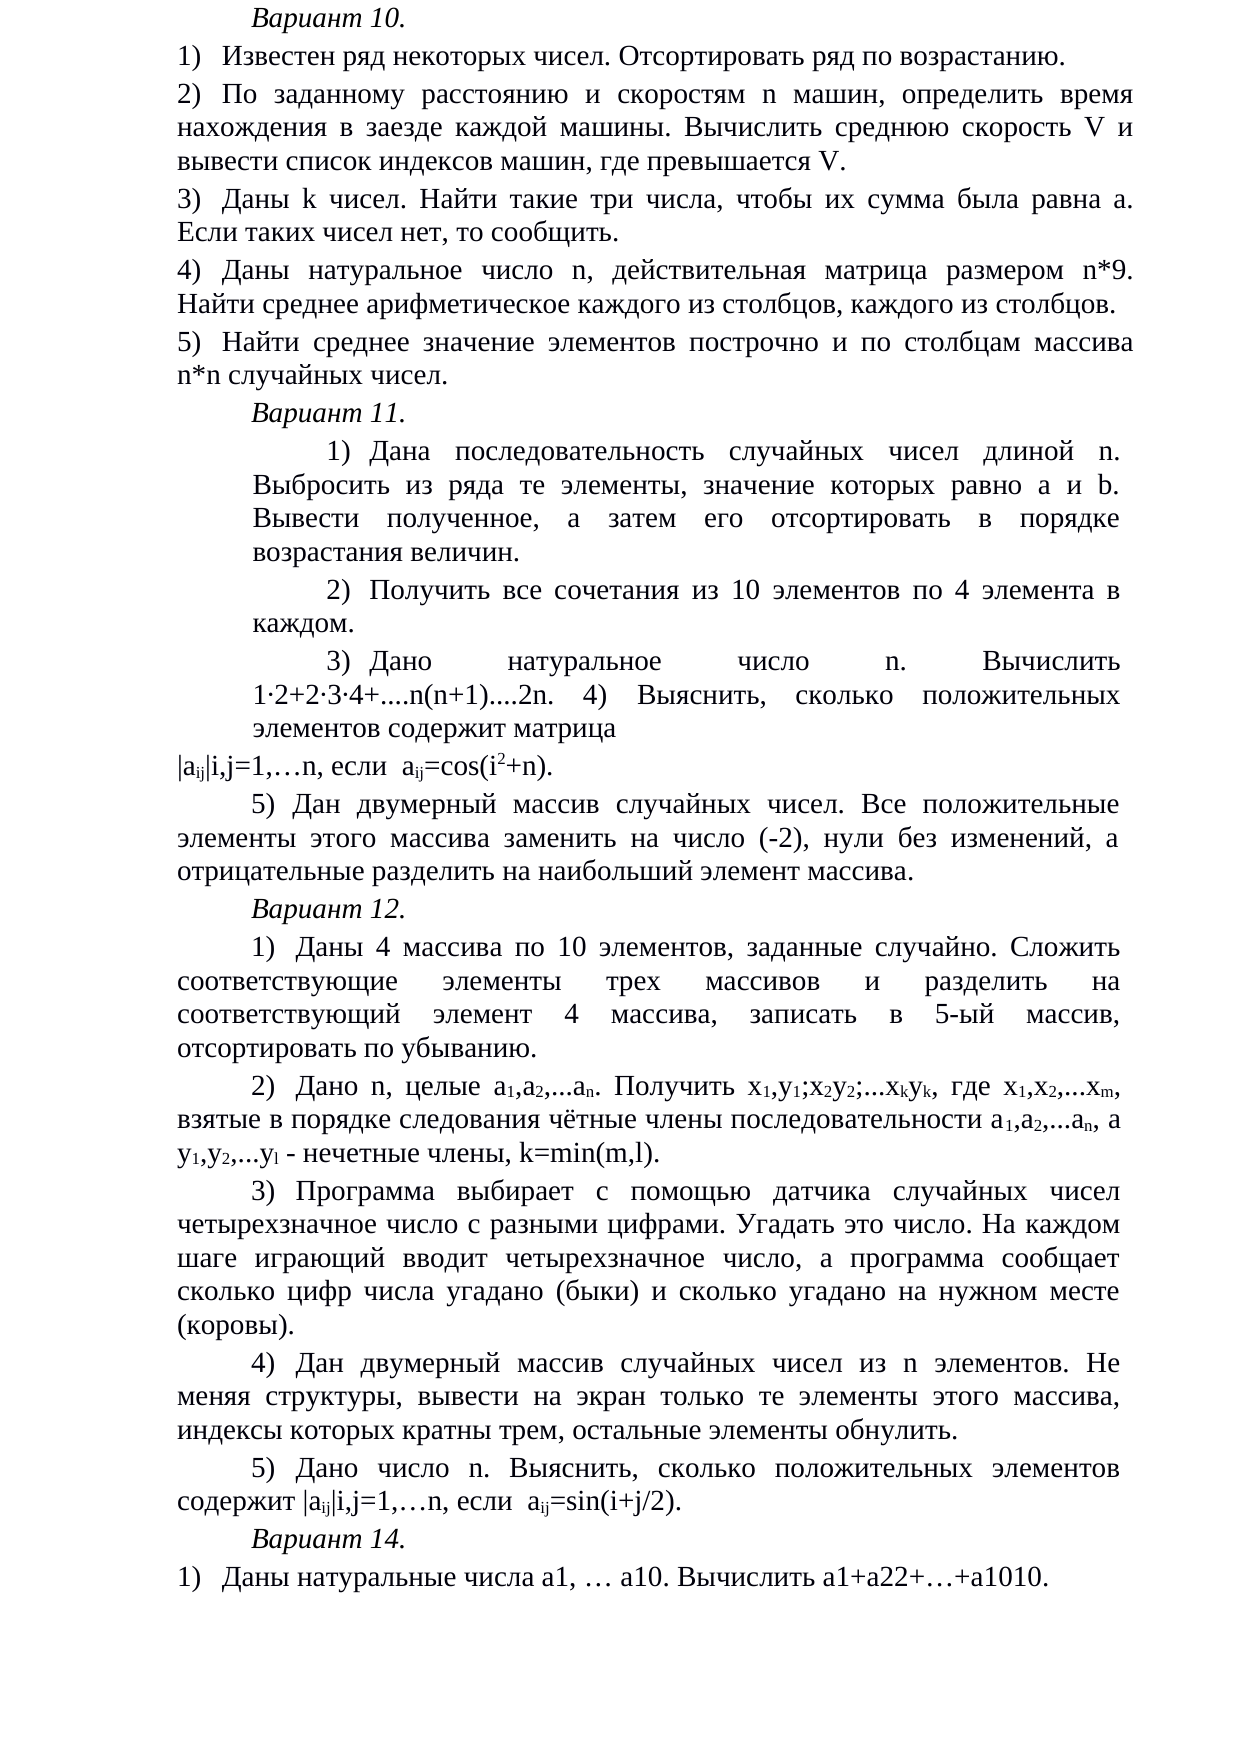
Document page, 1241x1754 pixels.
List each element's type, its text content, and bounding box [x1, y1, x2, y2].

text Вариант 11. [251, 395, 1136, 429]
list Дано число n. Выяснить, сколько положительных элементов содержит |аij|i,j=1,…n, если аij=sin(i+j/2). [177, 1450, 1121, 1517]
list Даны 4 массива по 10 элементов, заданные случайно. Сложить соответствующие элементы трех массивов и разделить на соответствующий элемент 4 массива, записать в 5-ый массив, отсортировать по убыванию. [177, 929, 1121, 1063]
list Дано натуральное число n. Вычислить 1∙2+2∙3∙4+....n(n+1)....2n. 4) Выяснить, сколько положительных элементов содержит матрица [252, 643, 1121, 744]
list Известен ряд некоторых чисел. Отсортировать ряд по возрастанию. [177, 38, 1134, 72]
text Вариант 12. [251, 891, 1136, 925]
text Вариант 10. [251, 0, 1136, 34]
list Получить все сочетания из 10 элементов по 4 элемента в каждом. [252, 572, 1121, 639]
list По заданному расстоянию и скоростям n машин, определить время нахождения в заезде каждой машины. Вычислить среднюю скорость V и вывести список индексов машин, где превышается V. [177, 76, 1134, 177]
list Даны натуральное число n, действительная матрица размером n*9. Найти среднее арифметическое каждого из столбцов, каждого из столбцов. [177, 252, 1134, 319]
list Даны k чисел. Найти такие три числа, чтобы их сумма была равна a. Если таких чисел нет, то сообщить. [177, 181, 1134, 248]
list Найти среднее значение элементов построчно и по столбцам массива n*n случайных чисел. [177, 324, 1134, 391]
text Вариант 14. [251, 1521, 1136, 1555]
text 5) Дан двумерный массив случайных чисел. Все положительные элементы этого массива заменить на число (-2), нули без изменений, а отрицательные разделить на наибольший элемент массива. [177, 786, 1120, 887]
list Даны натуральные числа а1, … а10. Вычислить а1+а22+…+а1010. [177, 1559, 1134, 1593]
text |аij|i,j=1,…n, если аij=cos(i2+n). [177, 748, 1134, 782]
list Программа выбирает с помощью датчика случайных чисел четырехзначное число с разными цифрами. Угадать это число. На каждом шаге играющий вводит четырехзначное число, а программа сообщает сколько цифр числа угадано (быки) и сколько угадано на нужном месте (коровы). [177, 1173, 1121, 1341]
list Дан двумерный массив случайных чисел из n элементов. Не меняя структуры, вывести на экран только те элементы этого массива, индексы которых кратны трем, остальные элементы обнулить. [177, 1345, 1121, 1446]
list Дано n, целые a1,a2,...an. Получить x1,y1;x2y2;...xkyk, где x1,x2,...xm, взятые в порядке следования чётные члены последовательности a1,a2,...an, а y1,y2,...yl - нечетные члены, k=min(m,l). [177, 1068, 1121, 1168]
list Дана последовательность случайных чисел длиной n. Выбросить из ряда те элементы, значение которых равно a и b. Вывести полученное, а затем его отсортировать в порядке возрастания величин. [252, 433, 1121, 567]
